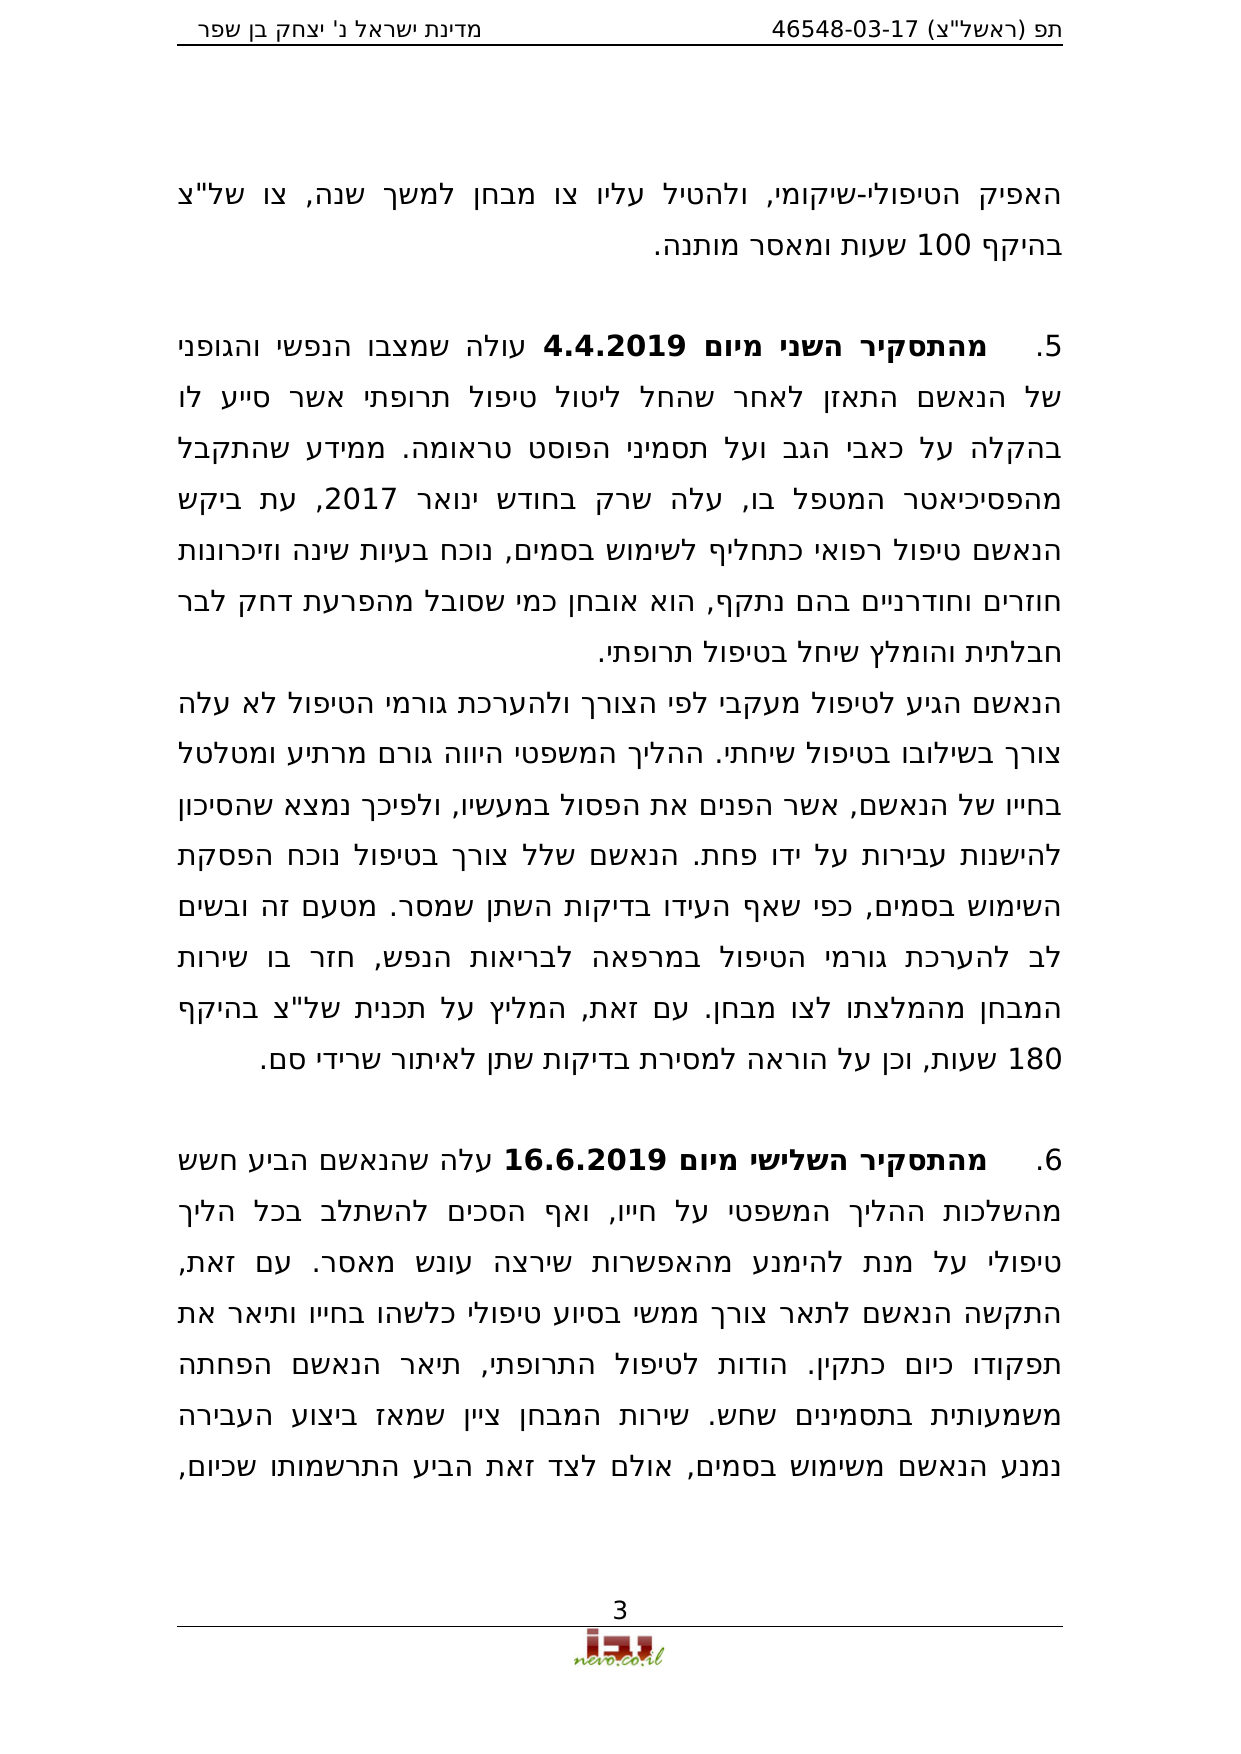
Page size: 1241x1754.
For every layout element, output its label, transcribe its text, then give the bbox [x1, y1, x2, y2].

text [177, 1144, 1063, 1483]
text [177, 177, 1063, 262]
text הנאשם הגיע לטיפול מעקבי לפי הצורך ולהערכת גורמי הטיפול לא עלה צורך בשילובו בטיפול שיחתי. ההליך המשפטי היווה גורם מרתיע ומטלטל בחייו של הנאשם, אשר הפנים את הפסול במעשיו, ולפיכך נמצא שהסיכון להישנות עבירות על ידו פחת. הנאשם שלל צורך בטיפול נוכח הפסקת השימוש בסמים, כפי שאף העידו בדיקות השתן שמסר. מטעם זה ובשים לב להערכת גורמי הטיפול במרפאה לבריאות הנפש, חזר בו שירות המבחן מהמלצתו לצו מבחן. עם זאת, המליץ על תכנית של"צ בהיקף 180 שעות, וכן על הוראה למסירת בדיקות שתן לאיתור שרידי סם. [177, 686, 1063, 1076]
picture [574, 1628, 666, 1667]
text 5. מהתסקיר השני מיום 4.4.2019 עולה שמצבו הנפשי והגופני של הנאשם התאזן לאחר שהחל ליטול טיפול תרופתי אשר סייע לו בהקלה על כאבי הגב ועל תסמיני הפוסט טראומה. ממידע שהתקבל מהפסיכיאטר המטפל בו, עלה שרק בחודש ינואר 2017, עת ביקש הנאשם טיפול רפואי כתחליף לשימוש בסמים, נוכח בעיות שינה וזיכרונות חוזרים וחודרניים בהם נתקף, הוא אובחן כמי שסובל מהפרעת דחק לבר חבלתית והומלץ שיחל בטיפול תרופתי. [177, 329, 1063, 669]
